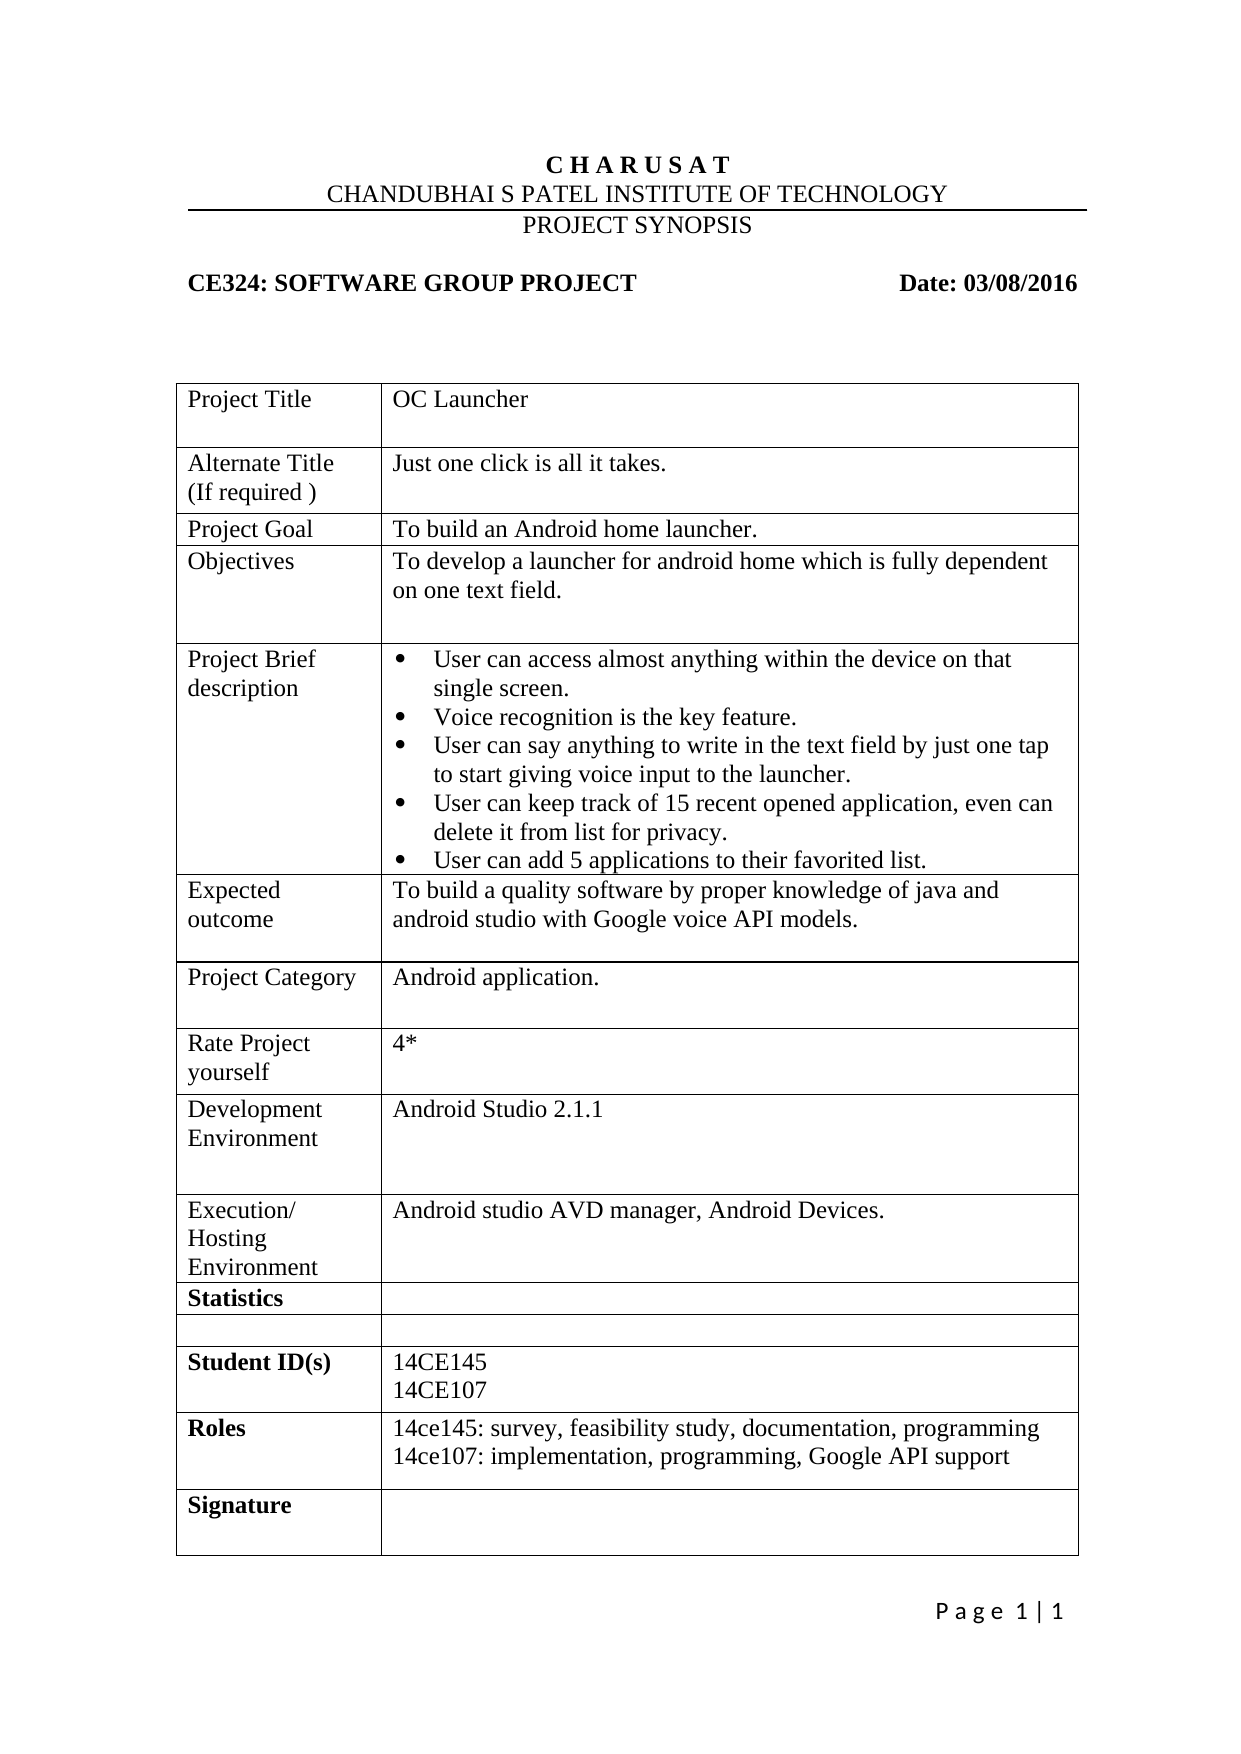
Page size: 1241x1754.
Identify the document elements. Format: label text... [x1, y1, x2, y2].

table_cell Project Goal [177, 514, 381, 545]
text CHANDUBHAI S PATEL INSTITUTE OF TECHNOLOGY [187, 179, 1087, 211]
table_cell 14CE145 14CE107 [382, 1347, 1078, 1412]
table_cell User can access almost anything within the device on that single screen. Voice recognition is the key feature. User can say anything to write in the text field by just one tap to start giving voice input to the launcher. User can keep track of 15 recent opened application, even can delete it from list for privacy. User can add 5 applications to their favorited list. [382, 644, 1078, 874]
text CE324: SOFTWARE GROUP PROJECT Date: 03/08/2016 [187, 268, 1087, 297]
table_cell 4* [382, 1029, 1078, 1093]
table_cell Project Brief description [177, 644, 381, 874]
table_cell Execution/Hosting Environment [177, 1195, 381, 1282]
table_cell To develop a launcher for android home which is fully dependent on one text field. [382, 546, 1078, 643]
table_cell Project Category [177, 963, 381, 1027]
table_cell To build a quality software by proper knowledge of java and android studio with Google voice API models. [382, 875, 1078, 961]
table_cell [382, 1490, 1078, 1555]
text C H A R U S A T [187, 150, 1087, 179]
table_cell Just one click is all it takes. [382, 448, 1078, 513]
table_cell Student ID(s) [177, 1347, 381, 1412]
table_cell Expected outcome [177, 875, 381, 961]
text PROJECT SYNOPSIS [187, 211, 1087, 239]
table_cell 14ce145: survey, feasibility study, documentation, programming 14ce107: implementation, programming, Google API support [382, 1413, 1078, 1489]
table_cell Development Environment [177, 1095, 381, 1194]
table_cell To build an Android home launcher. [382, 514, 1078, 545]
table_cell [382, 1315, 1078, 1346]
table_cell Objectives [177, 546, 381, 643]
table_cell Android application. [382, 963, 1078, 1027]
table_cell Roles [177, 1413, 381, 1489]
table_header Project Title [177, 384, 381, 447]
table_cell Android studio AVD manager, Android Devices. [382, 1195, 1078, 1282]
table_cell Statistics [177, 1283, 381, 1314]
table_cell Rate Project yourself [177, 1029, 381, 1093]
table_cell Android Studio 2.1.1 [382, 1095, 1078, 1194]
table_cell Signature [177, 1490, 381, 1555]
table_cell Alternate Title (If required ) [177, 448, 381, 513]
table_cell [382, 1283, 1078, 1314]
table_header OC Launcher [382, 384, 1078, 447]
table_cell [177, 1315, 381, 1346]
